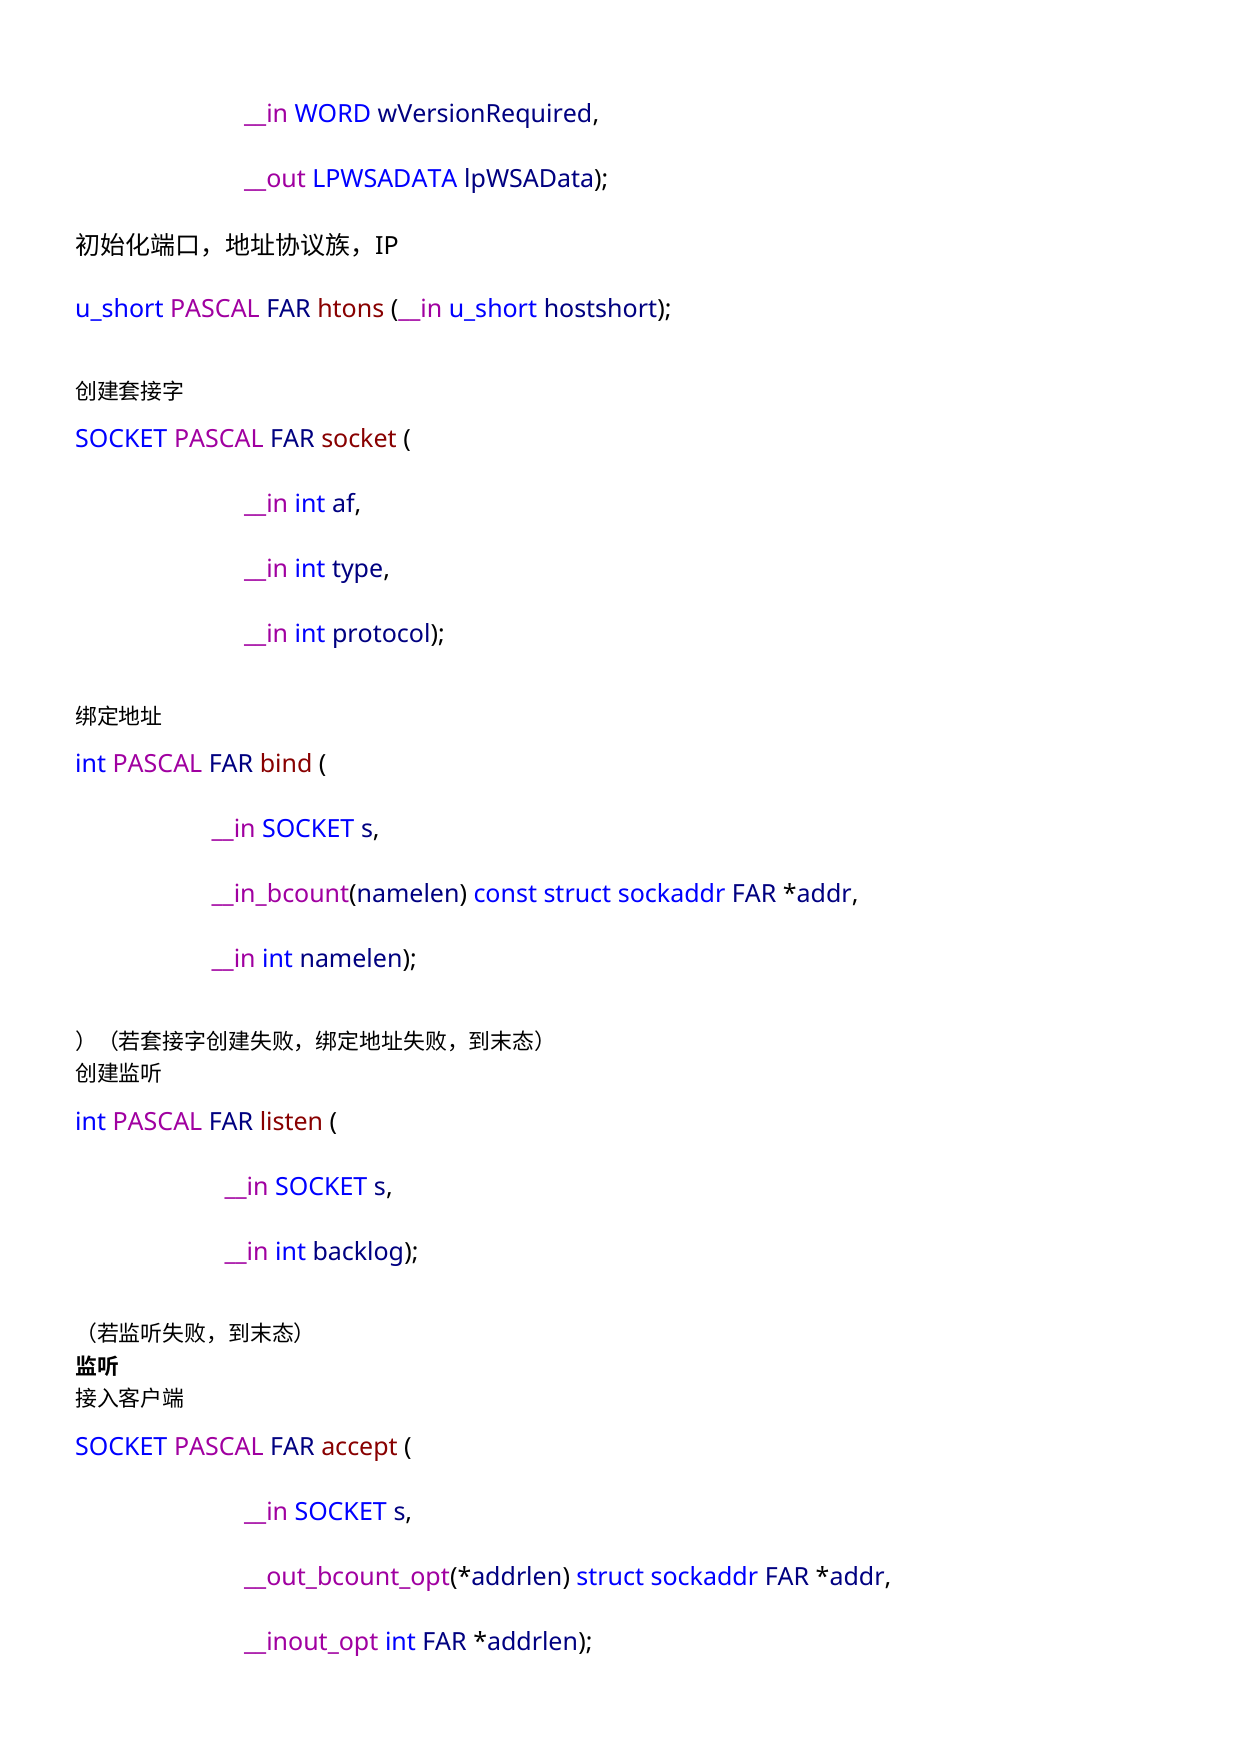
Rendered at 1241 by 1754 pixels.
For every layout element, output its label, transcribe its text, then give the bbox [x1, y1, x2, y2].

text ）（若套接字创建失败，绑定地址失败，到末态） [75, 1023, 1165, 1056]
text __in int type, [75, 536, 1165, 601]
text int PASCAL FAR listen ( [75, 1088, 1165, 1153]
text __in_bcount(namelen) const struct sockaddr FAR *addr, [75, 861, 1165, 926]
text __in SOCKET s, [75, 796, 1165, 861]
text 监听 [75, 1348, 1165, 1381]
text __out_bcount_opt(*addrlen) struct sockaddr FAR *addr, [75, 1543, 1165, 1608]
text __in SOCKET s, [75, 1153, 1165, 1218]
text int PASCAL FAR bind ( [75, 731, 1165, 796]
text u_short PASCAL FAR htons (__in u_short hostshort); [75, 276, 1165, 341]
text __in int protocol); [75, 601, 1165, 666]
text 创建套接字 [75, 373, 1165, 406]
text SOCKET PASCAL FAR socket ( [75, 406, 1165, 471]
text __in SOCKET s, [75, 1478, 1165, 1543]
text __in int namelen); [75, 926, 1165, 991]
text __in WORD wVersionRequired, [75, 81, 1165, 146]
text __inout_opt int FAR *addrlen); [75, 1608, 1165, 1673]
text 创建监听 [75, 1056, 1165, 1088]
text __out LPWSADATA lpWSAData); [75, 146, 1165, 211]
text （若监听失败，到末态） [75, 1316, 1165, 1348]
text __in int af, [75, 471, 1165, 536]
text 绑定地址 [75, 698, 1165, 731]
text 初始化端口，地址协议族，IP [75, 211, 1165, 276]
text SOCKET PASCAL FAR accept ( [75, 1413, 1165, 1478]
text __in int backlog); [75, 1218, 1165, 1283]
text 接入客户端 [75, 1381, 1165, 1413]
